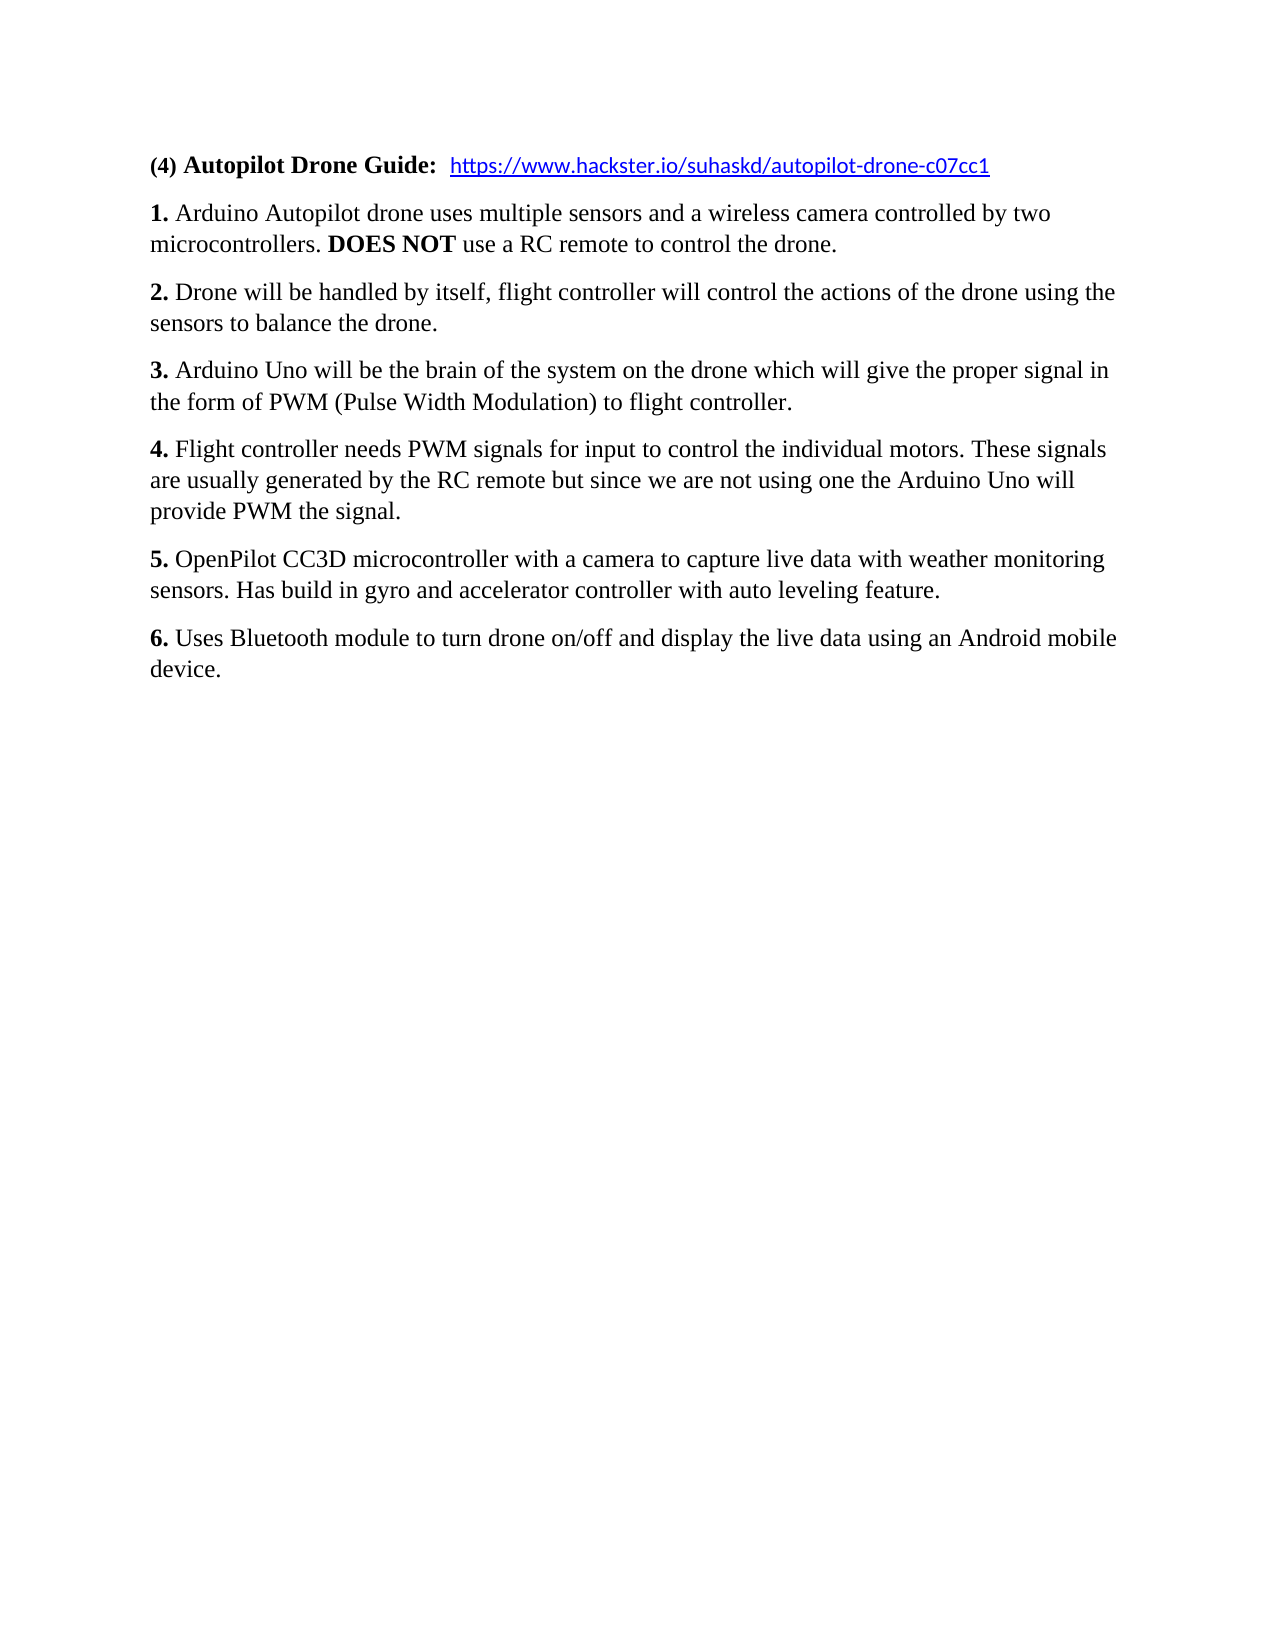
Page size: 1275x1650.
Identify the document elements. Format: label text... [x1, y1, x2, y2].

text 4. Flight controller needs PWM signals for input to control the individual motors. These signals are usually generated by the RC remote but since we are not using one the Arduino Uno will provide PWM the signal. [150, 434, 1125, 525]
text 1. Arduino Autopilot drone uses multiple sensors and a wireless camera controlled by two microcontrollers. DOES NOT use a RC remote to control the drone. [150, 198, 1125, 258]
text 6. Uses Bluetooth module to turn drone on/off and display the live data using an Android mobile device. [150, 623, 1125, 683]
text (4) Autopilot Drone Guide: https://www.hackster.io/suhaskd/autopilot-drone-c07cc1 [150, 150, 1125, 179]
text 5. OpenPilot CC3D microcontroller with a camera to capture live data with weather monitoring sensors. Has build in gyro and accelerator controller with auto leveling feature. [150, 544, 1125, 604]
text 3. Arduino Uno will be the brain of the system on the drone which will give the proper signal in the form of PWM (Pulse Width Modulation) to flight controller. [150, 356, 1125, 415]
text 2. Drone will be handled by itself, flight controller will control the actions of the drone using the sensors to balance the drone. [150, 277, 1125, 337]
